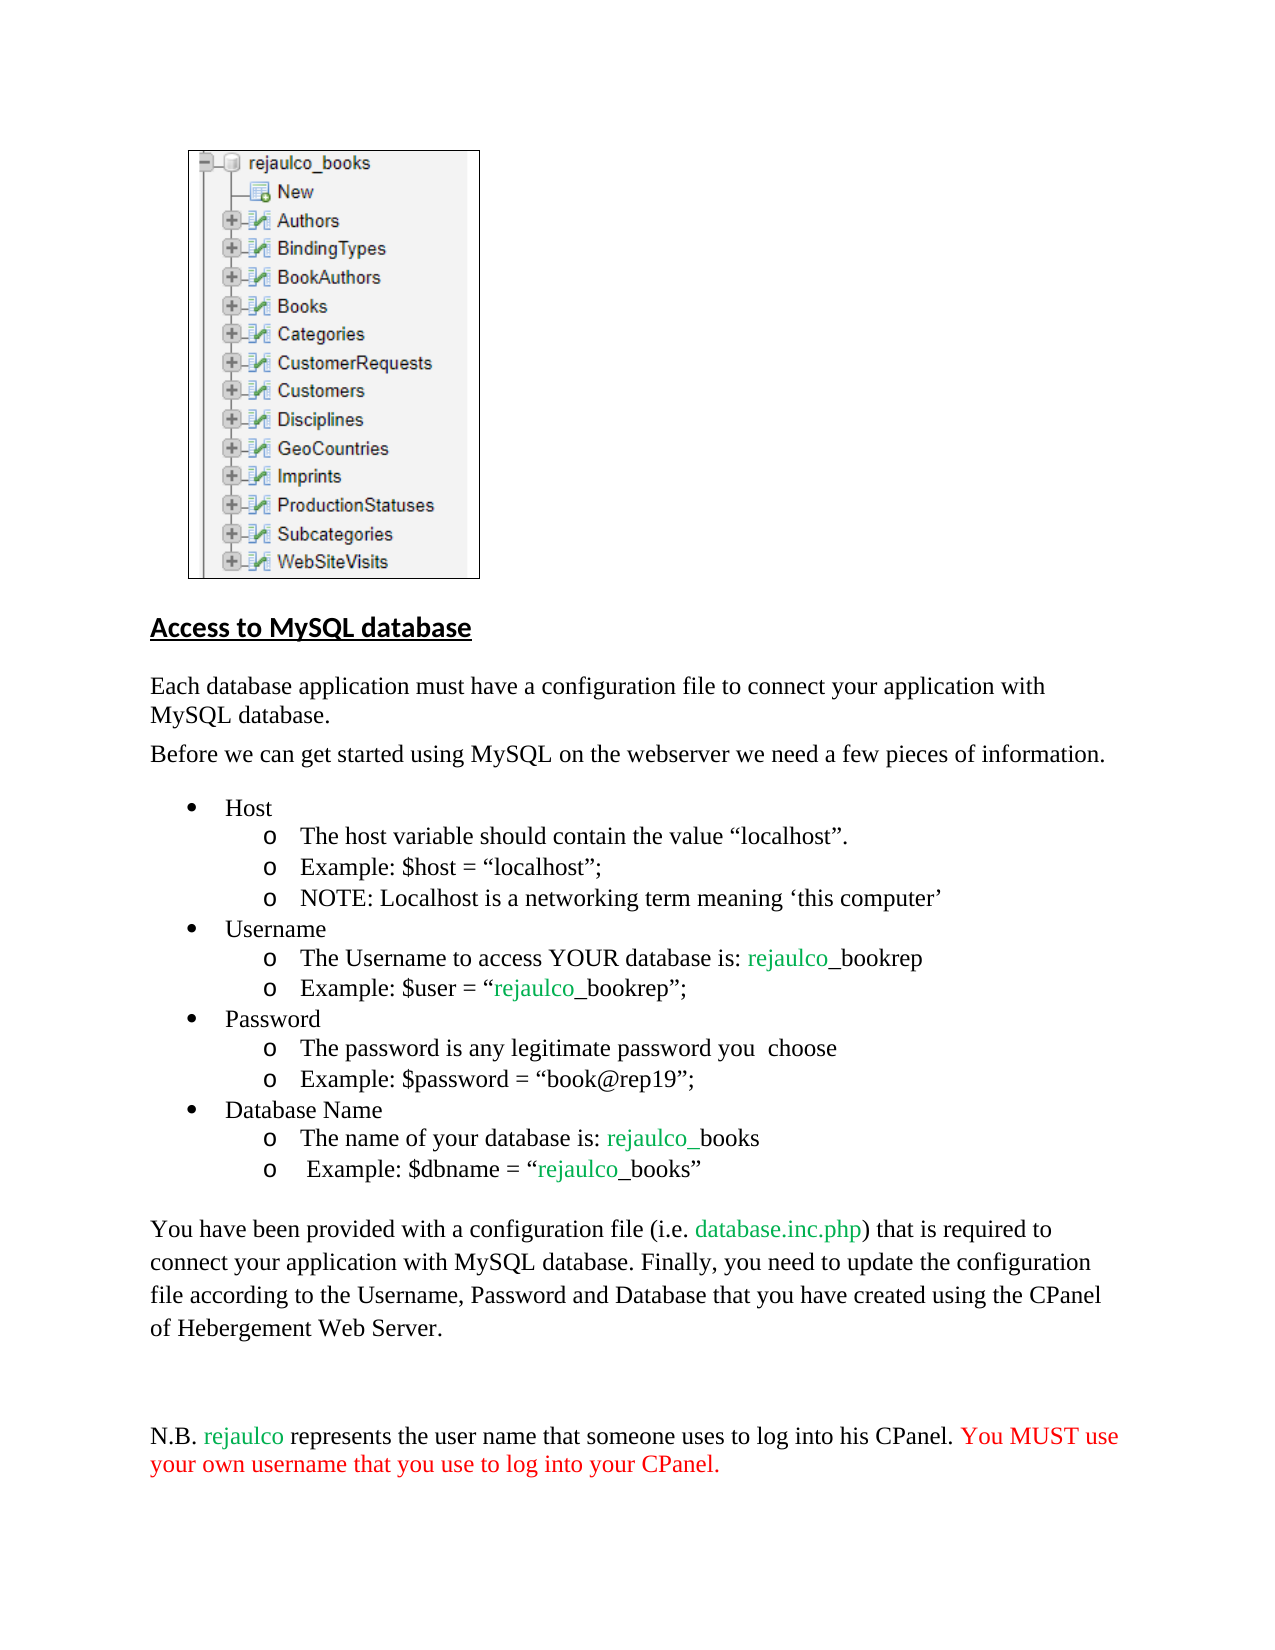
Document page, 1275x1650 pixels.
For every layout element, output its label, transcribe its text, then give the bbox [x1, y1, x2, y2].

list Username [187, 914, 1125, 943]
list Example: $user = “rejaulco_bookrep”; [262, 973, 1125, 1004]
picture [199, 151, 468, 578]
list The Username to access YOUR database is: rejaulco_bookrep [262, 943, 1125, 973]
text Access to MySQL database [150, 609, 1125, 645]
table_header [468, 151, 479, 578]
text Before we can get started using MySQL on the webserver we need a few pieces of information. [150, 739, 1125, 768]
list The host variable should contain the value “localhost”. [262, 821, 1125, 852]
list Example: $dbname = “rejaulco_books” [262, 1154, 1125, 1185]
text N.B. rejaulco represents the user name that someone uses to log into his CPanel. You MUST use your own username that you use to log into your CPanel. [150, 1421, 1125, 1478]
list NOTE: Localhost is a networking term meaning ‘this computer’ [262, 883, 1125, 914]
list Example: $host = “localhost”; [262, 852, 1125, 883]
list Database Name [187, 1095, 1125, 1123]
list Example: $password = “book@rep19”; [262, 1064, 1125, 1095]
text You have been provided with a configuration file (i.e. database.inc.php) that is required to connect your application with MySQL database. Finally, you need to update the configuration file according to the Username, Password and Database that you have created using the CPanel of Hebergement Web Server. [150, 1214, 1125, 1342]
table_header [189, 151, 199, 578]
list Host [187, 793, 1125, 821]
list The password is any legitimate password you choose [262, 1033, 1125, 1064]
list The name of your database is: rejaulco_books [262, 1123, 1125, 1154]
list Password [187, 1004, 1125, 1033]
text Each database application must have a configuration file to connect your application with MySQL database. [150, 671, 1125, 728]
